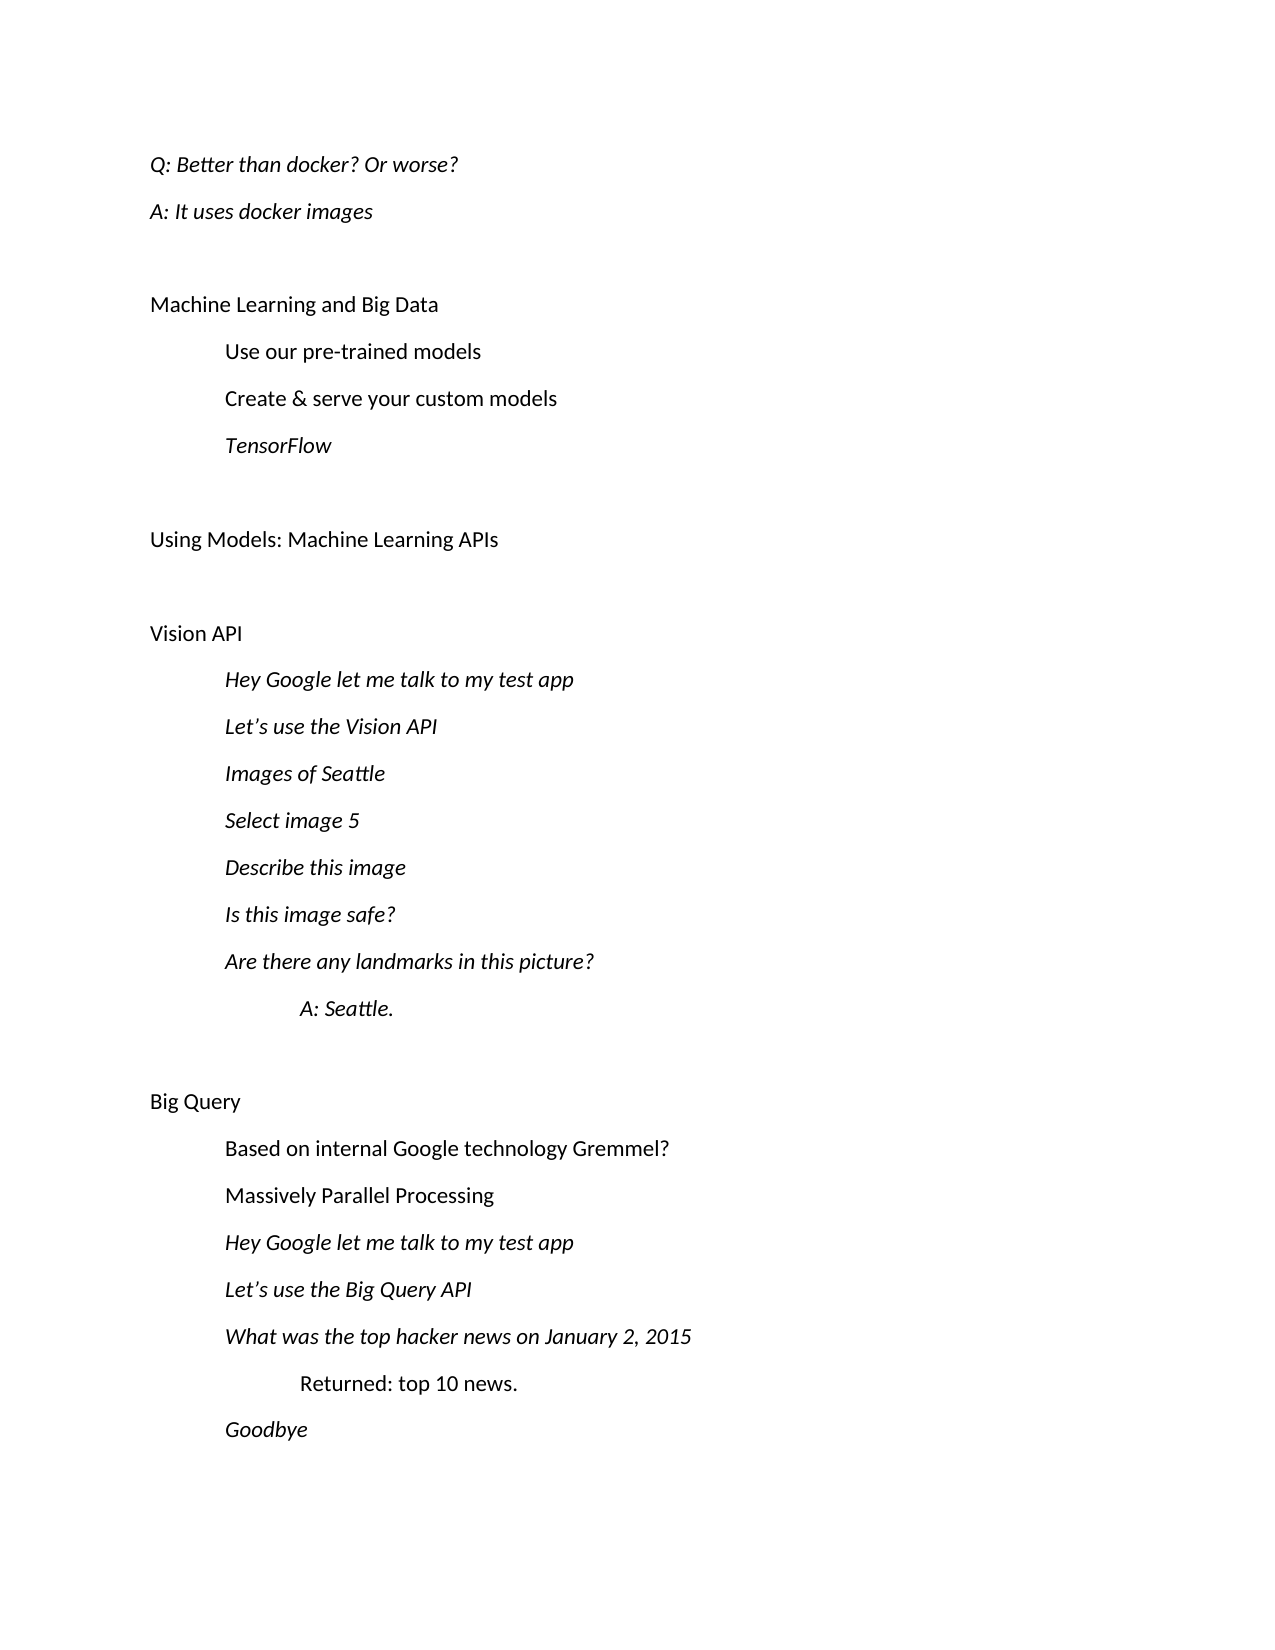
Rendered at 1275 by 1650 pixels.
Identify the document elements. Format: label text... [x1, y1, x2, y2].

text Let’s use the Big Query API [150, 1275, 1125, 1303]
text Machine Learning and Big Data [150, 291, 1125, 319]
text Hey Google let me talk to my test app [150, 666, 1125, 694]
text Are there any landmarks in this picture? [150, 947, 1125, 975]
text Create & serve your custom models [150, 384, 1125, 412]
text Images of Seattle [150, 759, 1125, 787]
text Use our pre-trained models [150, 337, 1125, 366]
text Describe this image [150, 853, 1125, 881]
text A: Seattle. [150, 994, 1125, 1022]
text Vision API [150, 619, 1125, 647]
text Is this image safe? [150, 900, 1125, 928]
text TensorFlow [150, 431, 1125, 459]
text Returned: top 10 news. [150, 1369, 1125, 1397]
text Goodbye [150, 1416, 1125, 1444]
text Massively Parallel Processing [150, 1181, 1125, 1209]
text A: It uses docker images [150, 197, 1125, 225]
text Select image 5 [150, 806, 1125, 834]
text Hey Google let me talk to my test app [150, 1228, 1125, 1256]
text What was the top hacker news on January 2, 2015 [150, 1322, 1125, 1350]
text Let’s use the Vision API [150, 712, 1125, 741]
text Big Query [150, 1087, 1125, 1116]
text Q: Better than docker? Or worse? [150, 150, 1125, 178]
text Using Models: Machine Learning APIs [150, 525, 1125, 553]
text Based on internal Google technology Gremmel? [150, 1134, 1125, 1162]
